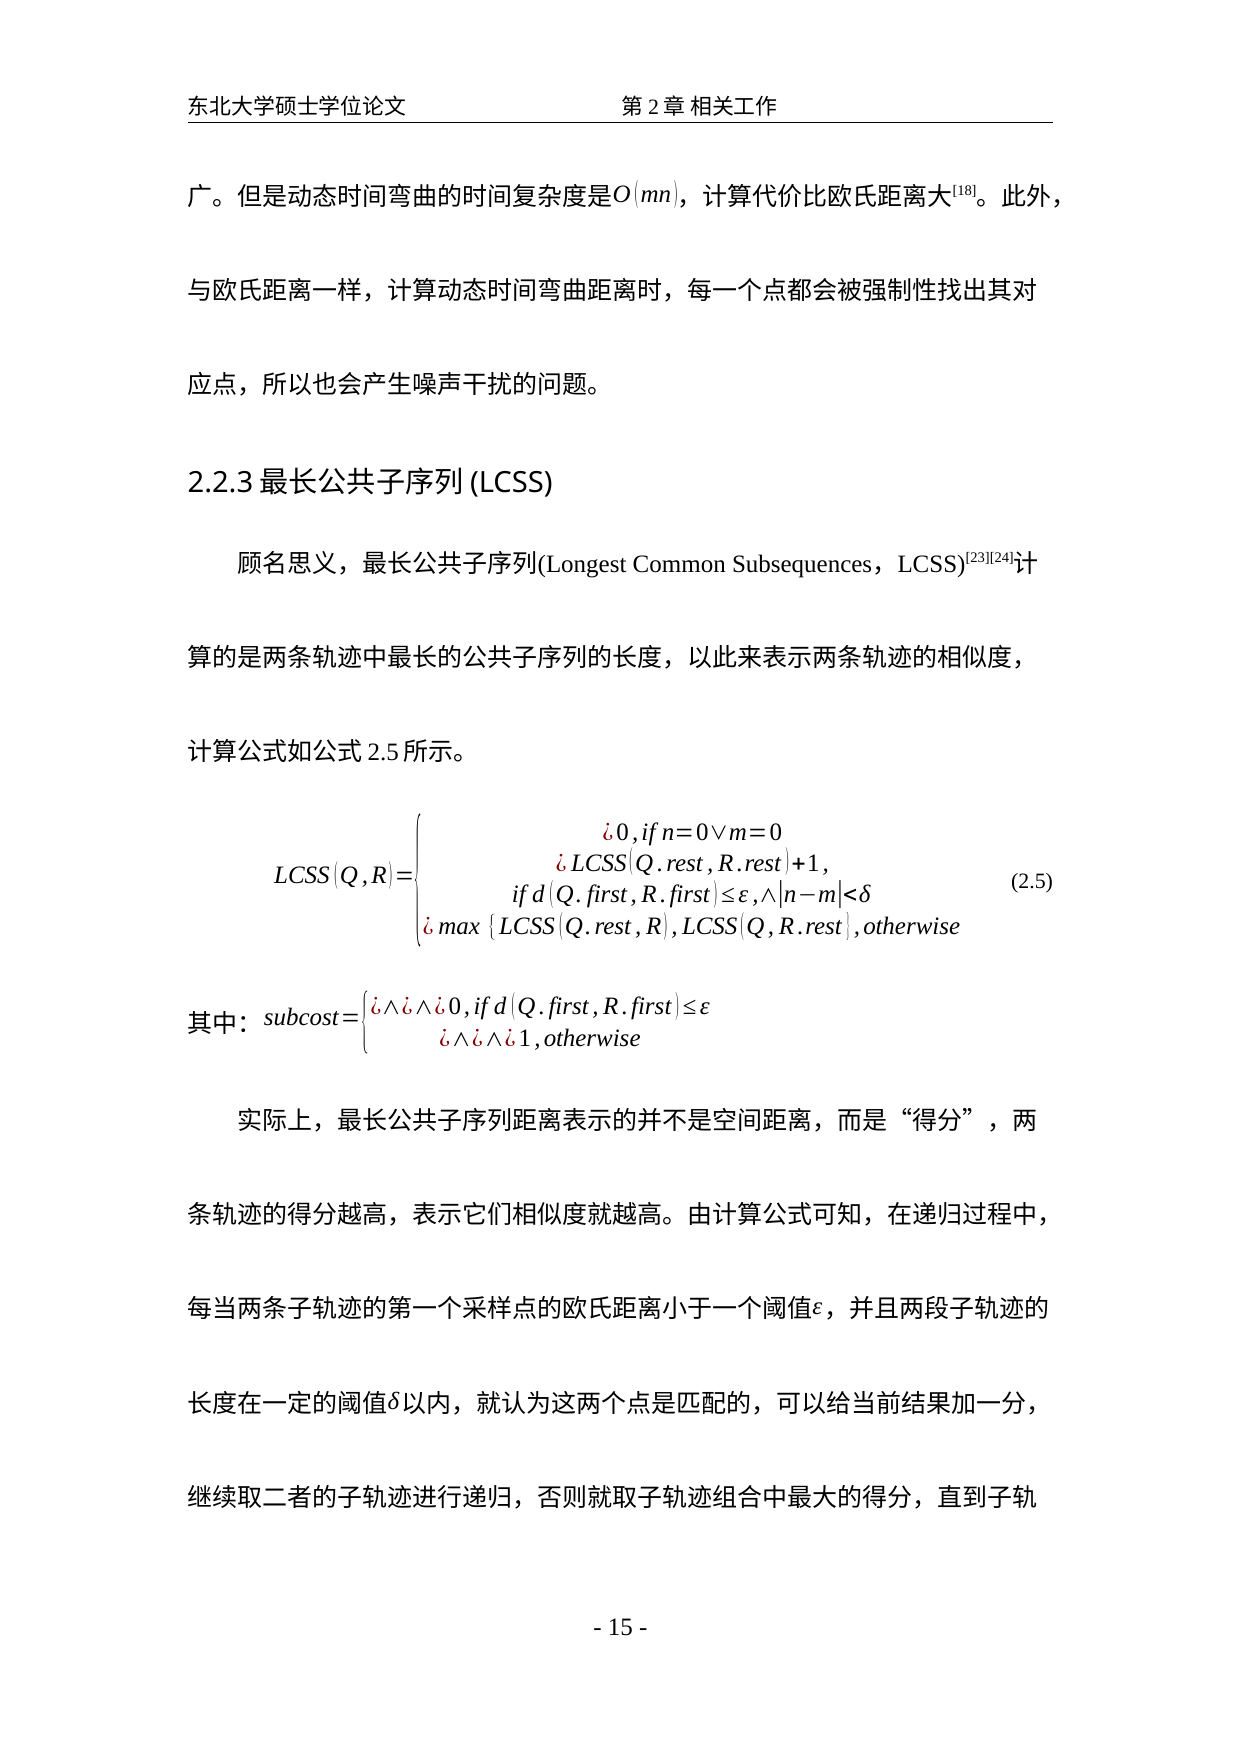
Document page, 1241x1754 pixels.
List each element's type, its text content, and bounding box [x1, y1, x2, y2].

text 其中： [187, 972, 1053, 1070]
text 顾名思义，最长公共子序列(Longest Common Subsequences，LCSS)[23][24]计算的是两条轨迹中最长的公共子序列的长度，以此来表示两条轨迹的相似度，计算公式如公式2.5所示。 [187, 529, 1053, 782]
subtitle 2.2.3最长公共子序列 (LCSS) [187, 448, 1053, 513]
text (2.5) [187, 799, 1053, 961]
